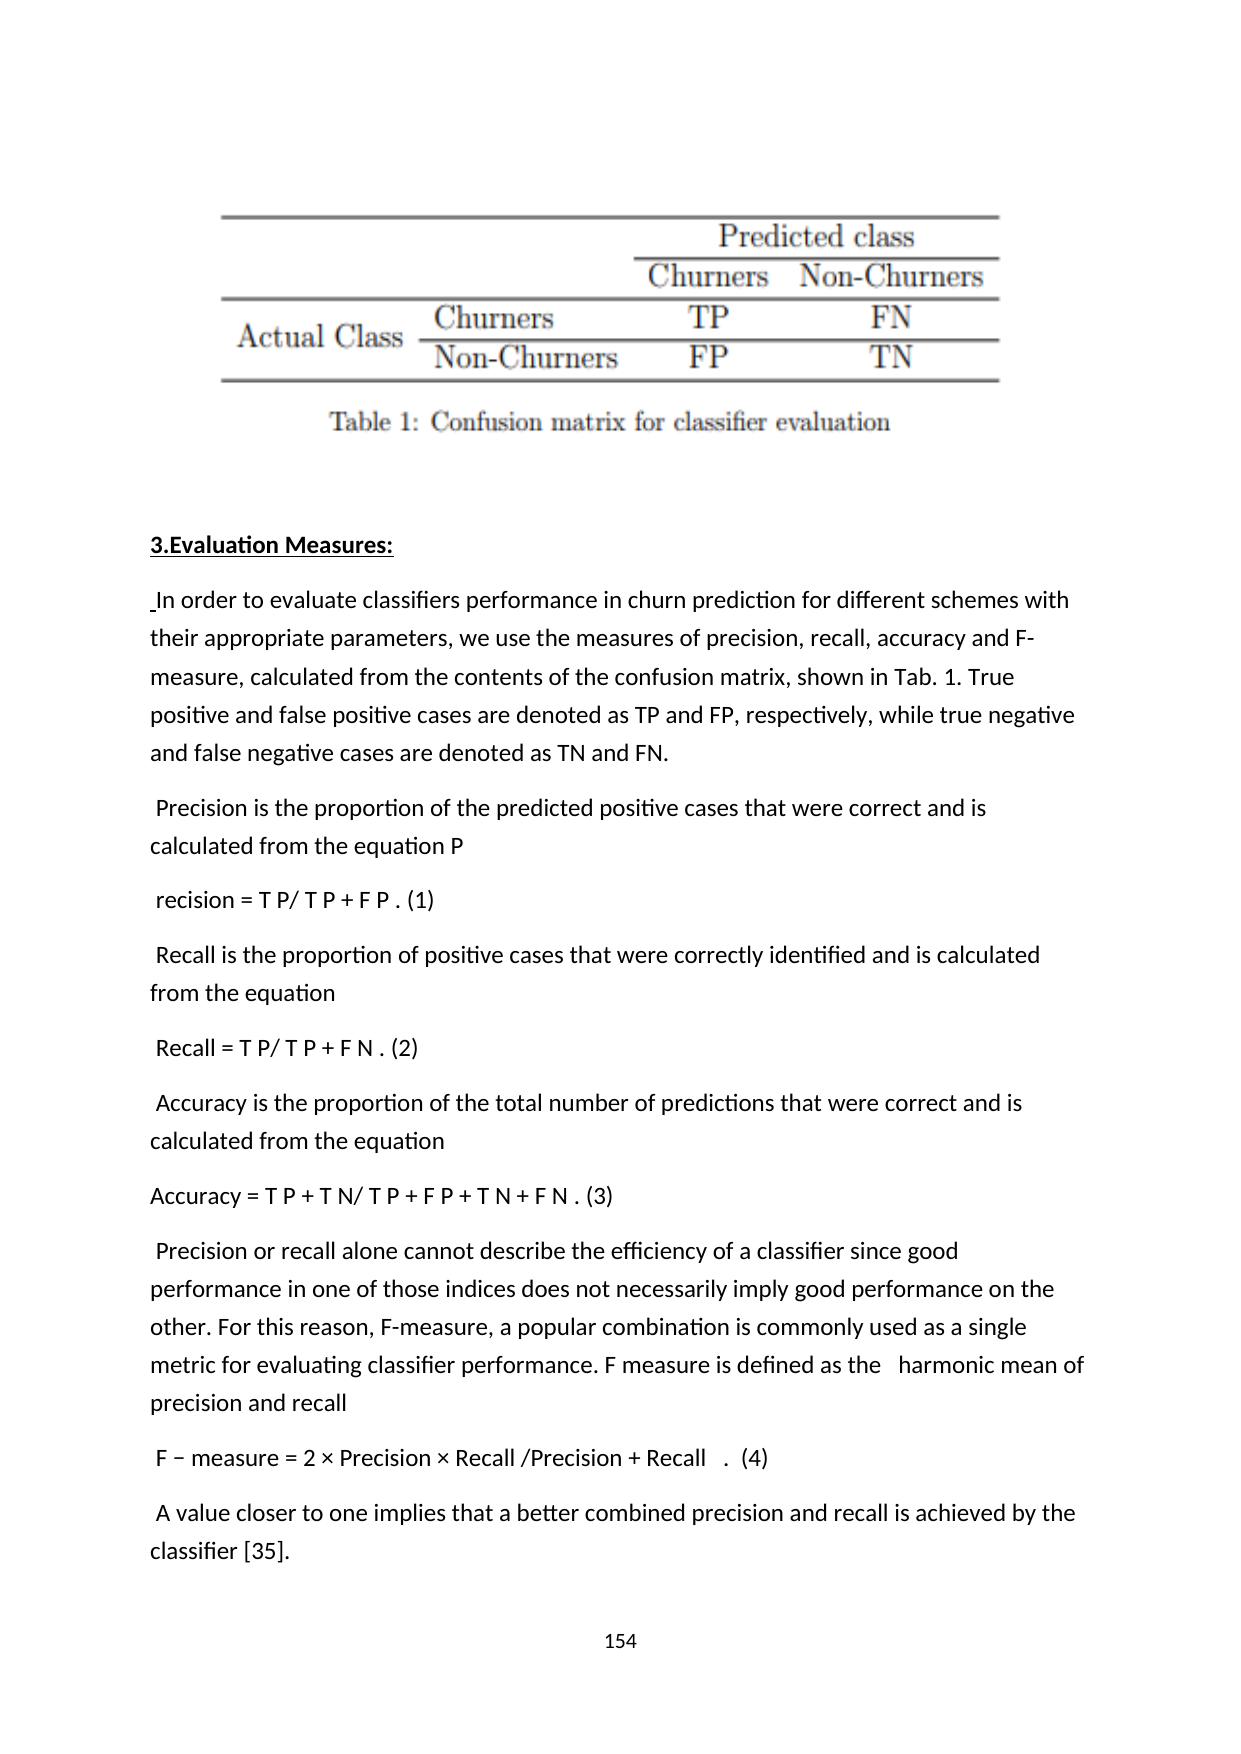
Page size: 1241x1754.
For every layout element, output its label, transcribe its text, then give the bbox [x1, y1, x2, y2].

text recision = T P/ T P + F P . (1) [150, 885, 1090, 915]
picture [150, 150, 1080, 452]
text Precision or recall alone cannot describe the efficiency of a classifier since good performance in one of those indices does not necessarily imply good performance on the other. For this reason, F-measure, a popular combination is commonly used as a single metric for evaluating classifier performance. F measure is defined as the harmonic mean of precision and recall [150, 1235, 1090, 1418]
text Recall = T P/ T P + F N . (2) [150, 1032, 1090, 1063]
text In order to evaluate classifiers performance in churn prediction for different schemes with their appropriate parameters, we use the measures of precision, recall, accuracy and F-measure, calculated from the contents of the confusion matrix, shown in Tab. 1. True positive and false positive cases are denoted as TP and FP, respectively, while true negative and false negative cases are denoted as TN and FN. [150, 584, 1090, 767]
text F − measure = 2 × Precision × Recall /Precision + Recall . (4) [150, 1442, 1090, 1473]
text 3.Evaluation Measures: [150, 530, 1090, 560]
text A value closer to one implies that a better combined precision and recall is achieved by the classifier [35]. [150, 1497, 1090, 1566]
text Precision is the proportion of the predicted positive cases that were correct and is calculated from the equation P [150, 792, 1090, 860]
text Recall is the proportion of positive cases that were correctly identified and is calculated from the equation [150, 939, 1090, 1008]
text Accuracy = T P + T N/ T P + F P + T N + F N . (3) [150, 1180, 1090, 1211]
text Accuracy is the proportion of the total number of predictions that were correct and is calculated from the equation [150, 1087, 1090, 1156]
